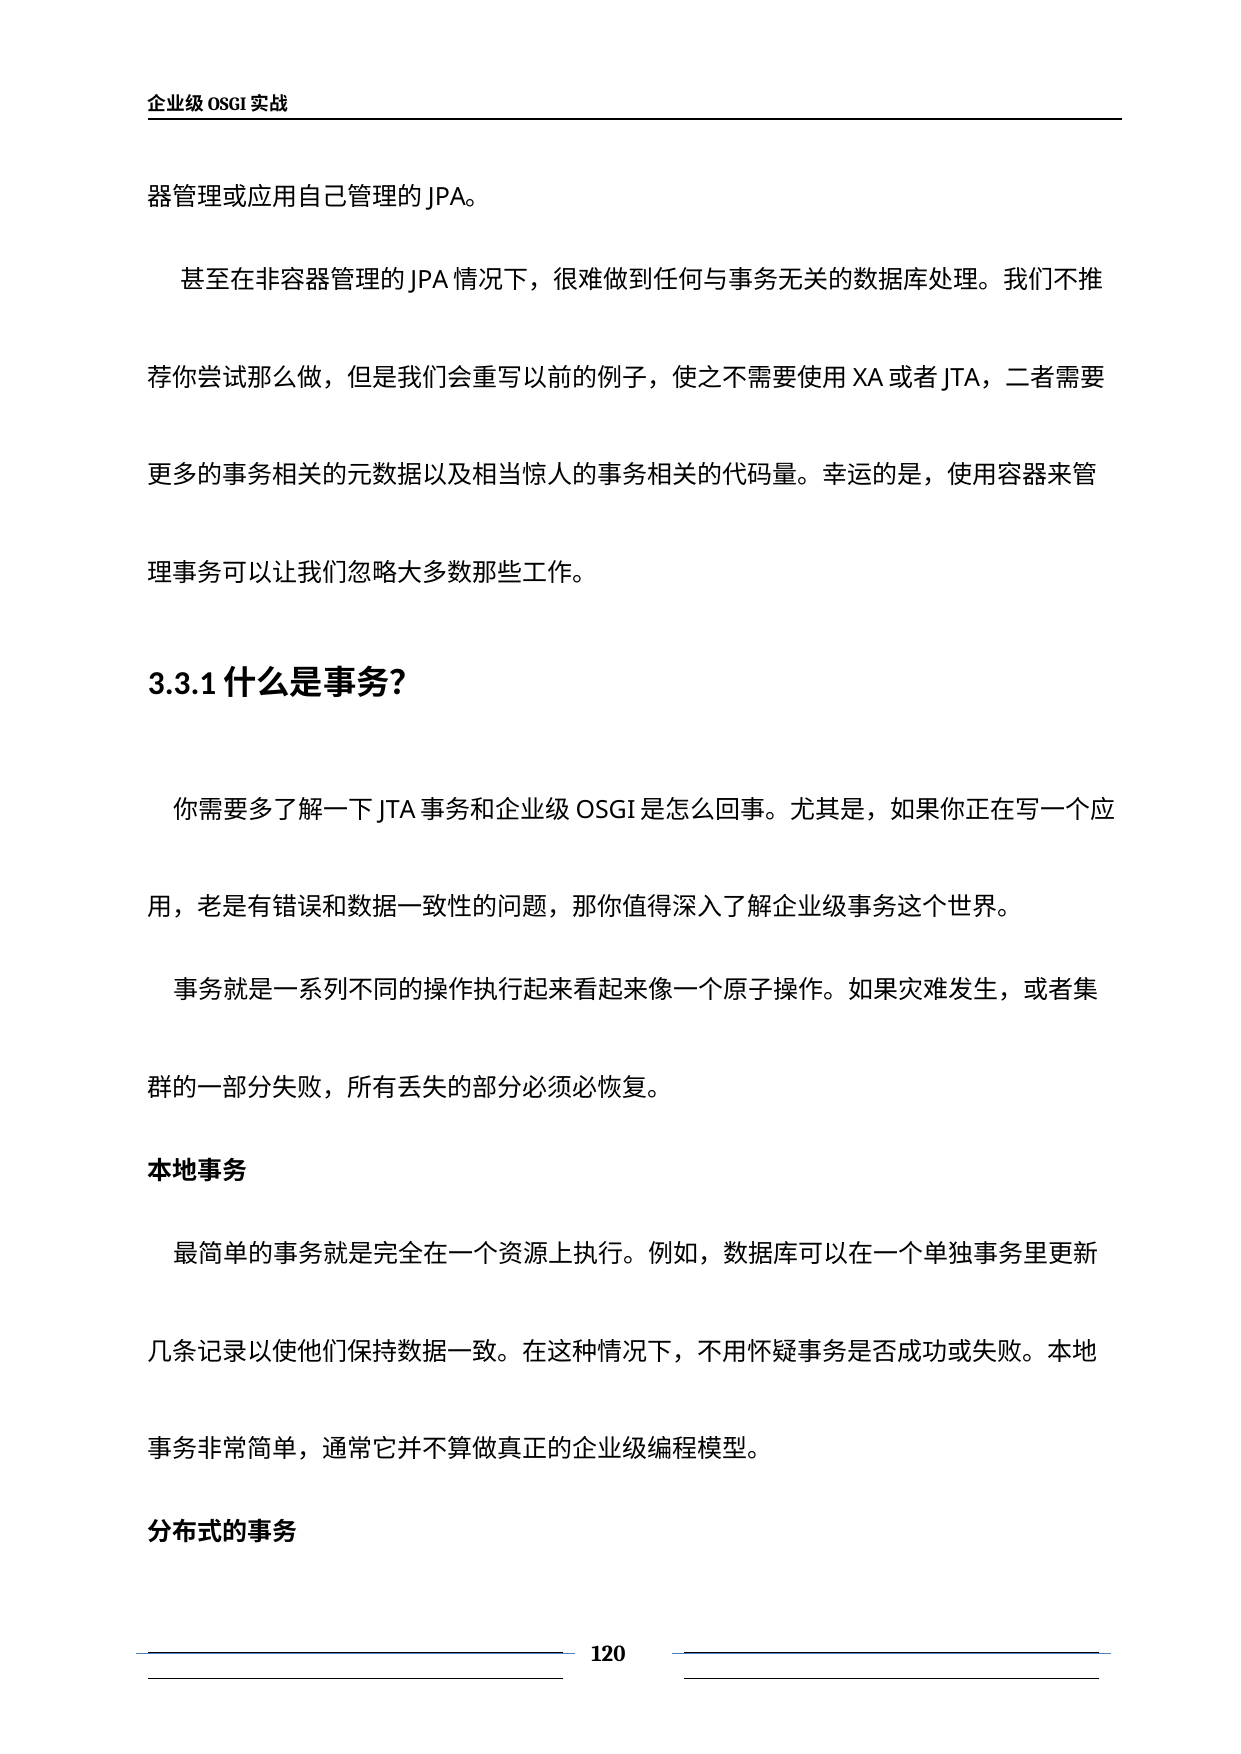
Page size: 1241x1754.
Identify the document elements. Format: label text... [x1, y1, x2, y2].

text 分布式的事务 [148, 1497, 1122, 1562]
subtitle 3.3.1什么是事务？ [148, 648, 1122, 713]
text 本地事务 [148, 1136, 1122, 1201]
text 你需要多了解一下JTA事务和企业级OSGI是怎么回事。尤其是，如果你正在写一个应用，老是有错误和数据一致性的问题，那你值得深入了解企业级事务这个世界。 [148, 775, 1122, 937]
text 事务就是一系列不同的操作执行起来看起来像一个原子操作。如果灾难发生，或者集群的一部分失败，所有丢失的部分必须必恢复。 [148, 956, 1122, 1118]
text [148, 162, 1122, 227]
text 甚至在非容器管理的JPA情况下，很难做到任何与事务无关的数据库处理。我们不推荐你尝试那么做，但是我们会重写以前的例子，使之不需要使用XA或者JTA，二者需要更多的事务相关的元数据以及相当惊人的事务相关的代码量。幸运的是，使用容器来管理事务可以让我们忽略大多数那些工作。 [148, 245, 1122, 603]
text 最简单的事务就是完全在一个资源上执行。例如，数据库可以在一个单独事务里更新几条记录以使他们保持数据一致。在这种情况下，不用怀疑事务是否成功或失败。本地事务非常简单，通常它并不算做真正的企业级编程模型。 [148, 1219, 1122, 1479]
